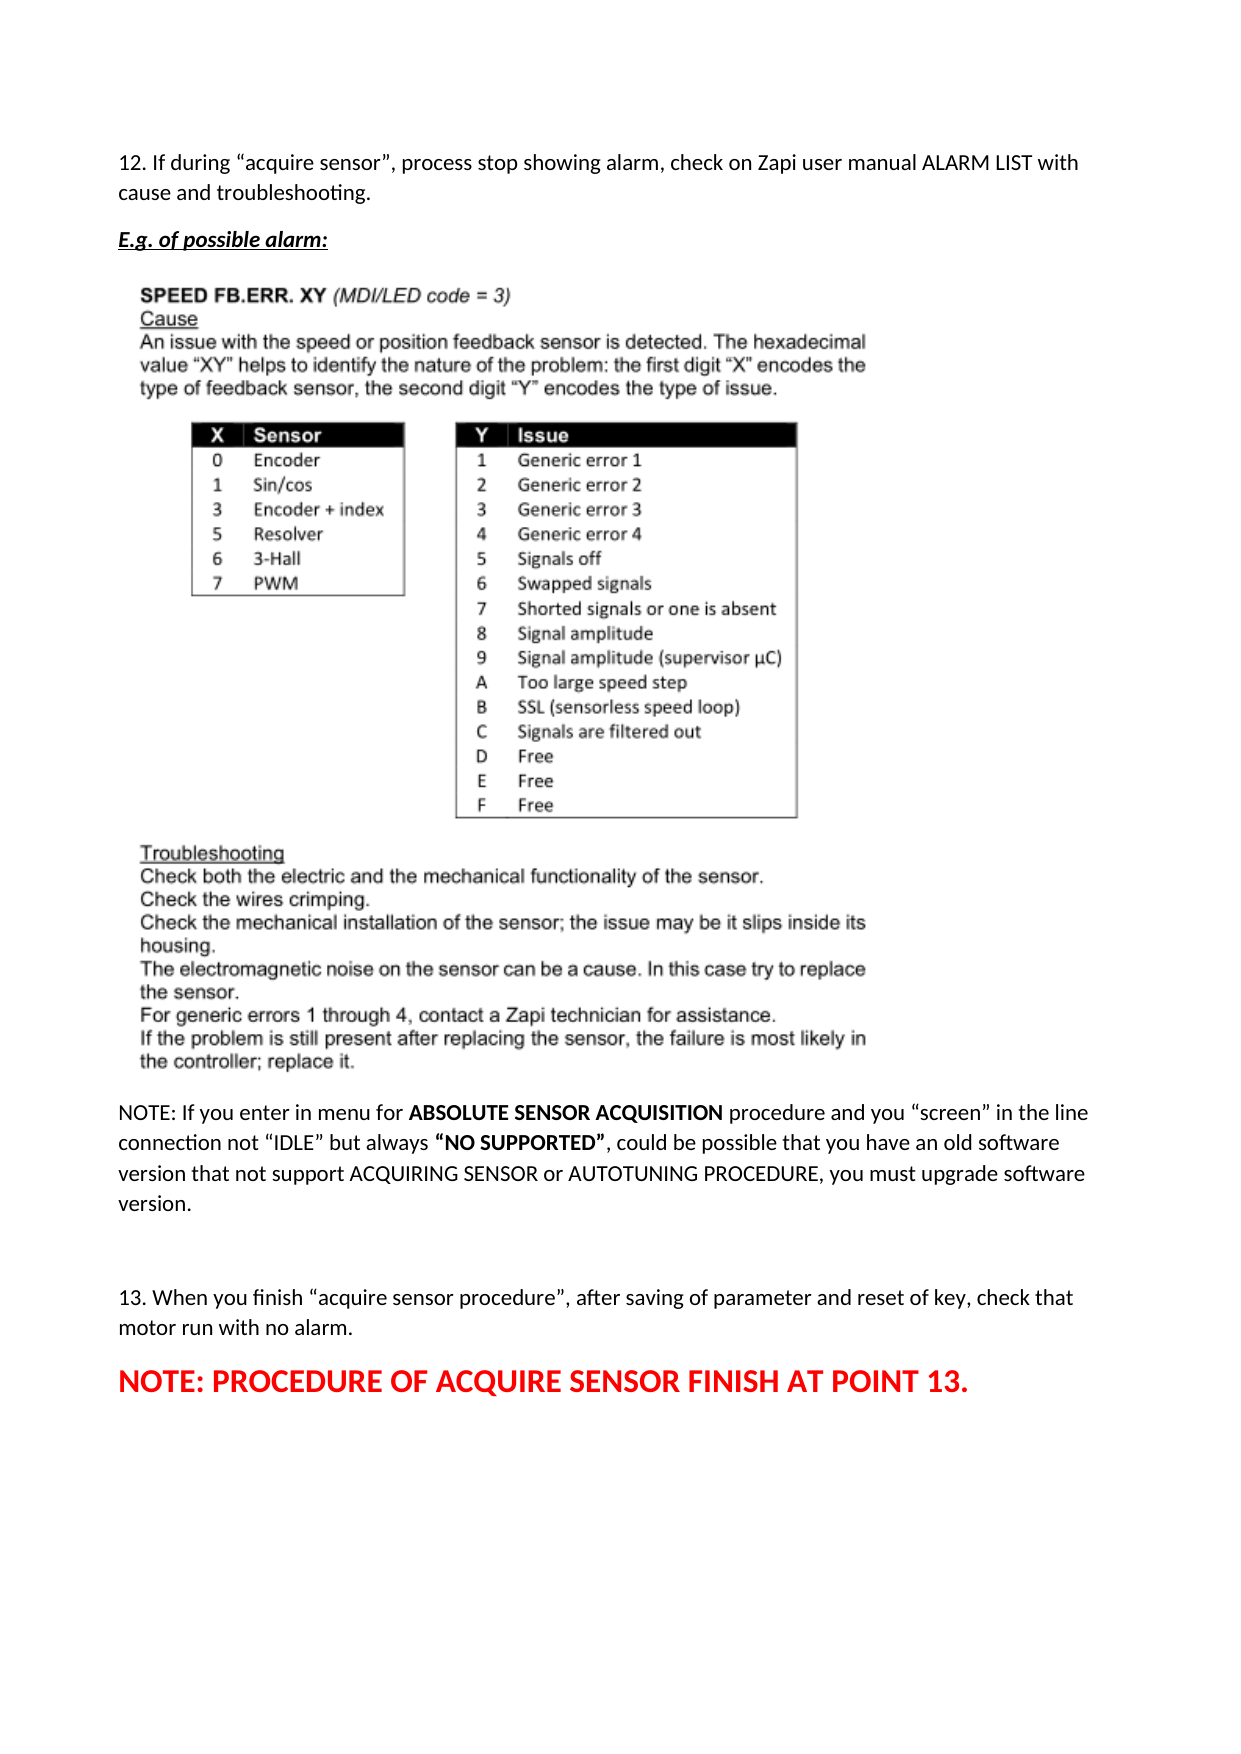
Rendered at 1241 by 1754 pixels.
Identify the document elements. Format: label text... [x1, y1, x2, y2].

text 12. If during “acquire sensor”, process stop showing alarm, check on Zapi user manual ALARM LIST with cause and troubleshooting. [118, 148, 1122, 206]
text NOTE: If you enter in menu for ABSOLUTE SENSOR ACQUISITION procedure and you “screen” in the line connection not “IDLE” but always “NO SUPPORTED”, could be possible that you have an old software version that not support ACQUIRING SENSOR or AUTOTUNING PROCEDURE, you must upgrade software version. [118, 1098, 1122, 1217]
text NOTE: PROCEDURE OF ACQUIRE SENSOR FINISH AT POINT 13. [118, 1360, 1122, 1400]
picture [118, 271, 900, 1080]
text E.g. of possible alarm: [118, 225, 1122, 253]
text 13. When you finish “acquire sensor procedure”, after saving of parameter and reset of key, check that motor run with no alarm. [118, 1283, 1122, 1341]
